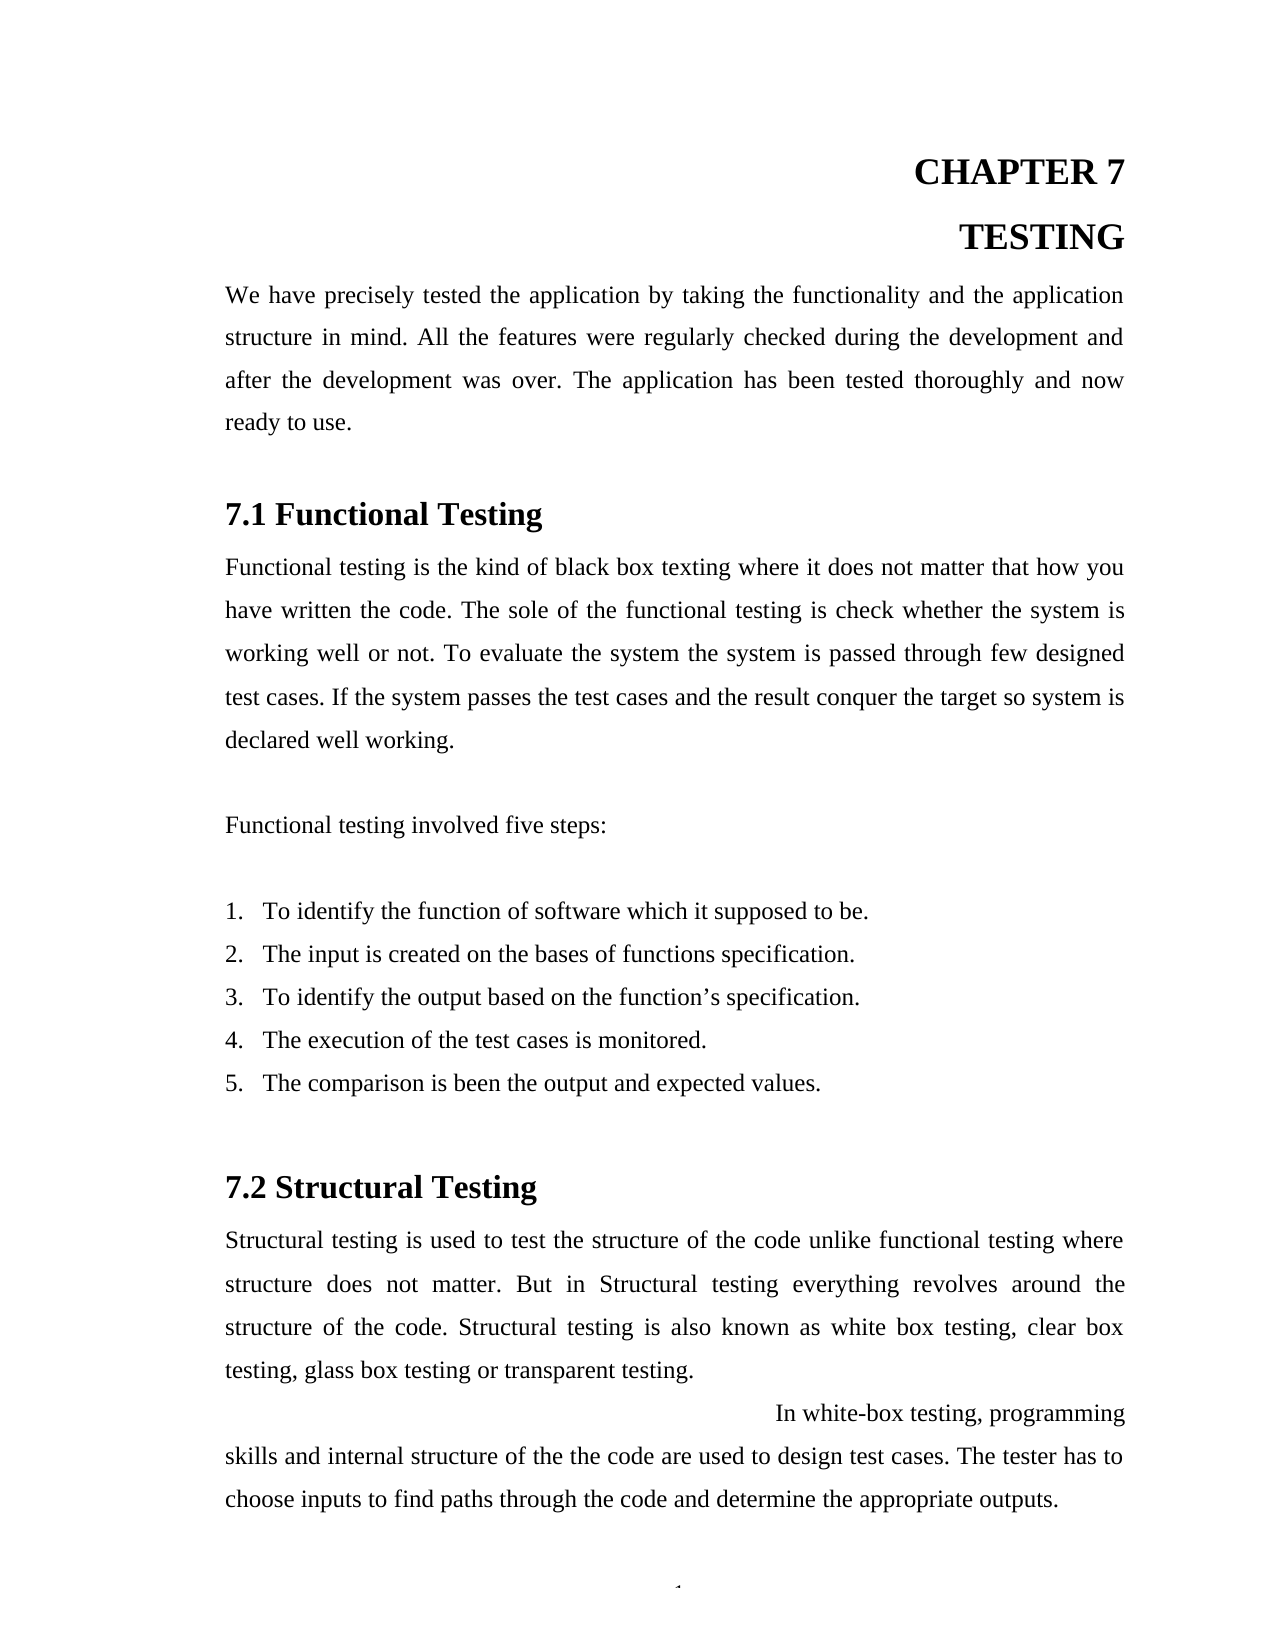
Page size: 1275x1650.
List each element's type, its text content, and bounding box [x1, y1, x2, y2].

subtitle Structural Testing [225, 1167, 1210, 1206]
subtitle Functional Testing [225, 494, 1210, 532]
text Functional testing involved five steps: [225, 810, 1210, 839]
list The comparison is been the output and expected values. [225, 1068, 1210, 1097]
list The input is created on the bases of functions specification. [225, 939, 1210, 968]
list To identify the function of software which it supposed to be. [225, 896, 1210, 925]
text Functional testing is the kind of black box texting where it does not matter that how you have written the code. The sole of the functional testing is check whether the system is working well or not. To evaluate the system the system is passed through few designed test cases. If the system passes the test cases and the result conquer the target so system is declared well working. [225, 552, 1126, 753]
text We have precisely tested the application by taking the functionality and the application structure in mind. All the features were regularly checked during the development and after the development was over. The application has been tested thoroughly and now ready to use. [225, 280, 1125, 436]
text Structural testing is used to test the structure of the code unlike functional testing where structure does not matter. But in Structural testing everything revolves around the structure of the code. Structural testing is also known as white box testing, clear box testing, glass box testing or transparent testing. [225, 1226, 1125, 1384]
subtitle CHAPTER 7 TESTING [910, 150, 1125, 258]
text In white-box testing, programming skills and internal structure of the the code are used to design test cases. The tester has to choose inputs to find paths through the code and determine the appropriate outputs. [225, 1398, 1125, 1513]
list The execution of the test cases is monitored. [225, 1025, 1210, 1054]
list To identify the output based on the function’s specification. [225, 982, 1210, 1011]
